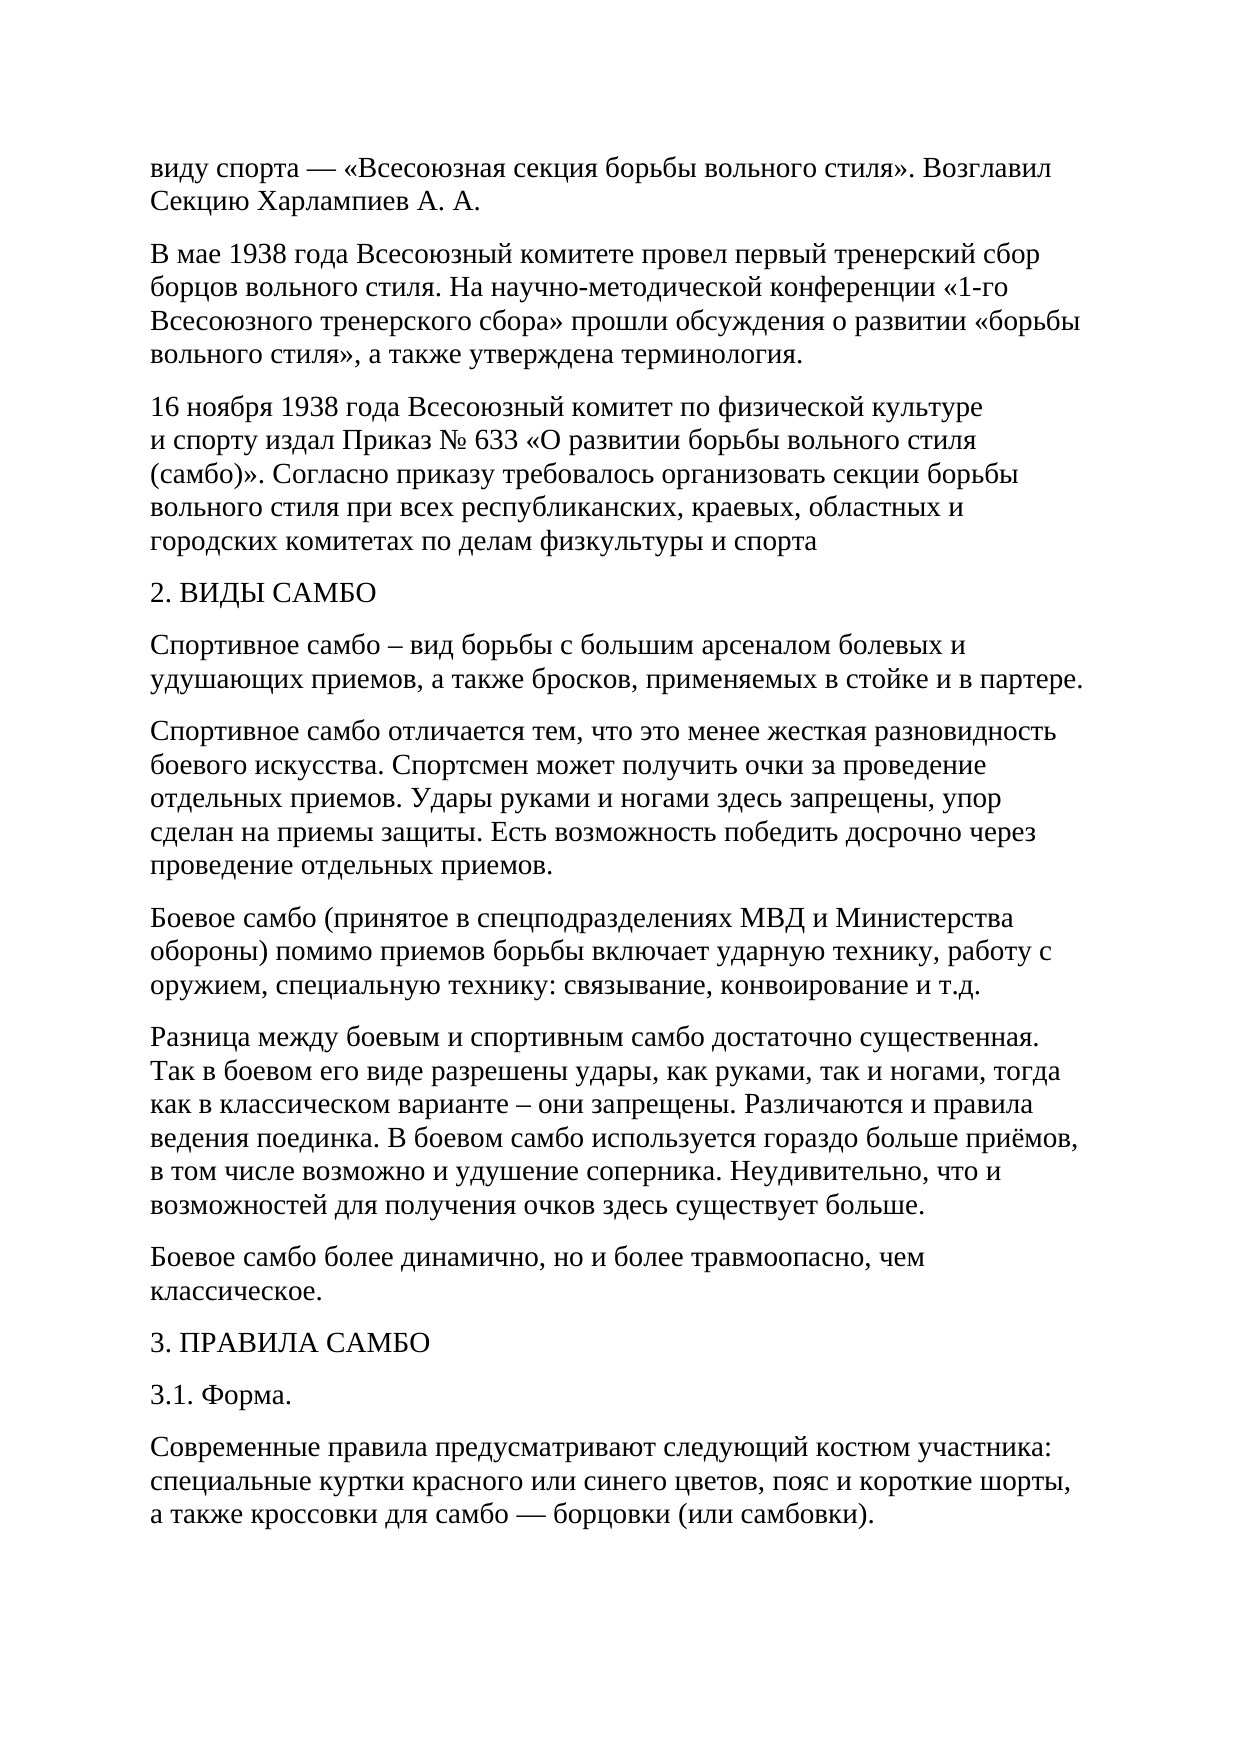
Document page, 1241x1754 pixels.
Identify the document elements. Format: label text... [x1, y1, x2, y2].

text Спортивное самбо отличается тем, что это менее жесткая разновидность боевого искусства. Спортсмен может получить очки за проведение отдельных приемов. Удары руками и ногами здесь запрещены, упор сделан на приемы защиты. Есть возможность победить досрочно через проведение отдельных приемов. [150, 713, 1090, 881]
text Современные правила предусматривают следующий костюм участника: специальные куртки красного или синего цветов, пояс и короткие шорты, а также кроссовки для самбо — борцовки (или самбовки). [150, 1429, 1090, 1530]
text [150, 150, 1090, 217]
text 3.1. Форма. [150, 1377, 1090, 1411]
text Боевое самбо более динамично, но и более травмоопасно, чем классическое. [150, 1239, 1090, 1306]
text Разница между боевым и спортивным самбо достаточно существенная. Так в боевом его виде разрешены удары, как руками, так и ногами, тогда как в классическом варианте – они запрещены. Различаются и правила ведения поединка. В боевом самбо используется гораздо больше приёмов, в том числе возможно и удушение соперника. Неудивительно, что и возможностей для получения очков здесь существует больше. [150, 1019, 1090, 1220]
text 16 ноября 1938 года Всесоюзный комитет по физической культуре и спорту издал Приказ № 633 «О развитии борьбы вольного стиля (самбо)». Согласно приказу требовалось организовать секции борьбы вольного стиля при всех республиканских, краевых, областных и городских комитетах по делам физкультуры и спорта [150, 389, 1090, 556]
text В мае 1938 года Всесоюзный комитете провел первый тренерский сбор борцов вольного стиля. На научно-методической конференции «1-го Всесоюзного тренерского сбора» прошли обсуждения о развитии «борьбы вольного стиля», а также утверждена терминология. [150, 236, 1090, 370]
text Боевое самбо (принятое в спецподразделениях МВД и Министерства обороны) помимо приемов борьбы включает ударную технику, работу с оружием, специальную технику: связывание, конвоирование и т.д. [150, 900, 1090, 1000]
text 2. ВИДЫ САМБО [150, 575, 1090, 609]
text Спортивное самбо – вид борьбы с большим арсеналом болевых и удушающих приемов, а также бросков, применяемых в стойке и в партере. [150, 627, 1090, 694]
text 3. ПРАВИЛА САМБО [150, 1325, 1090, 1358]
